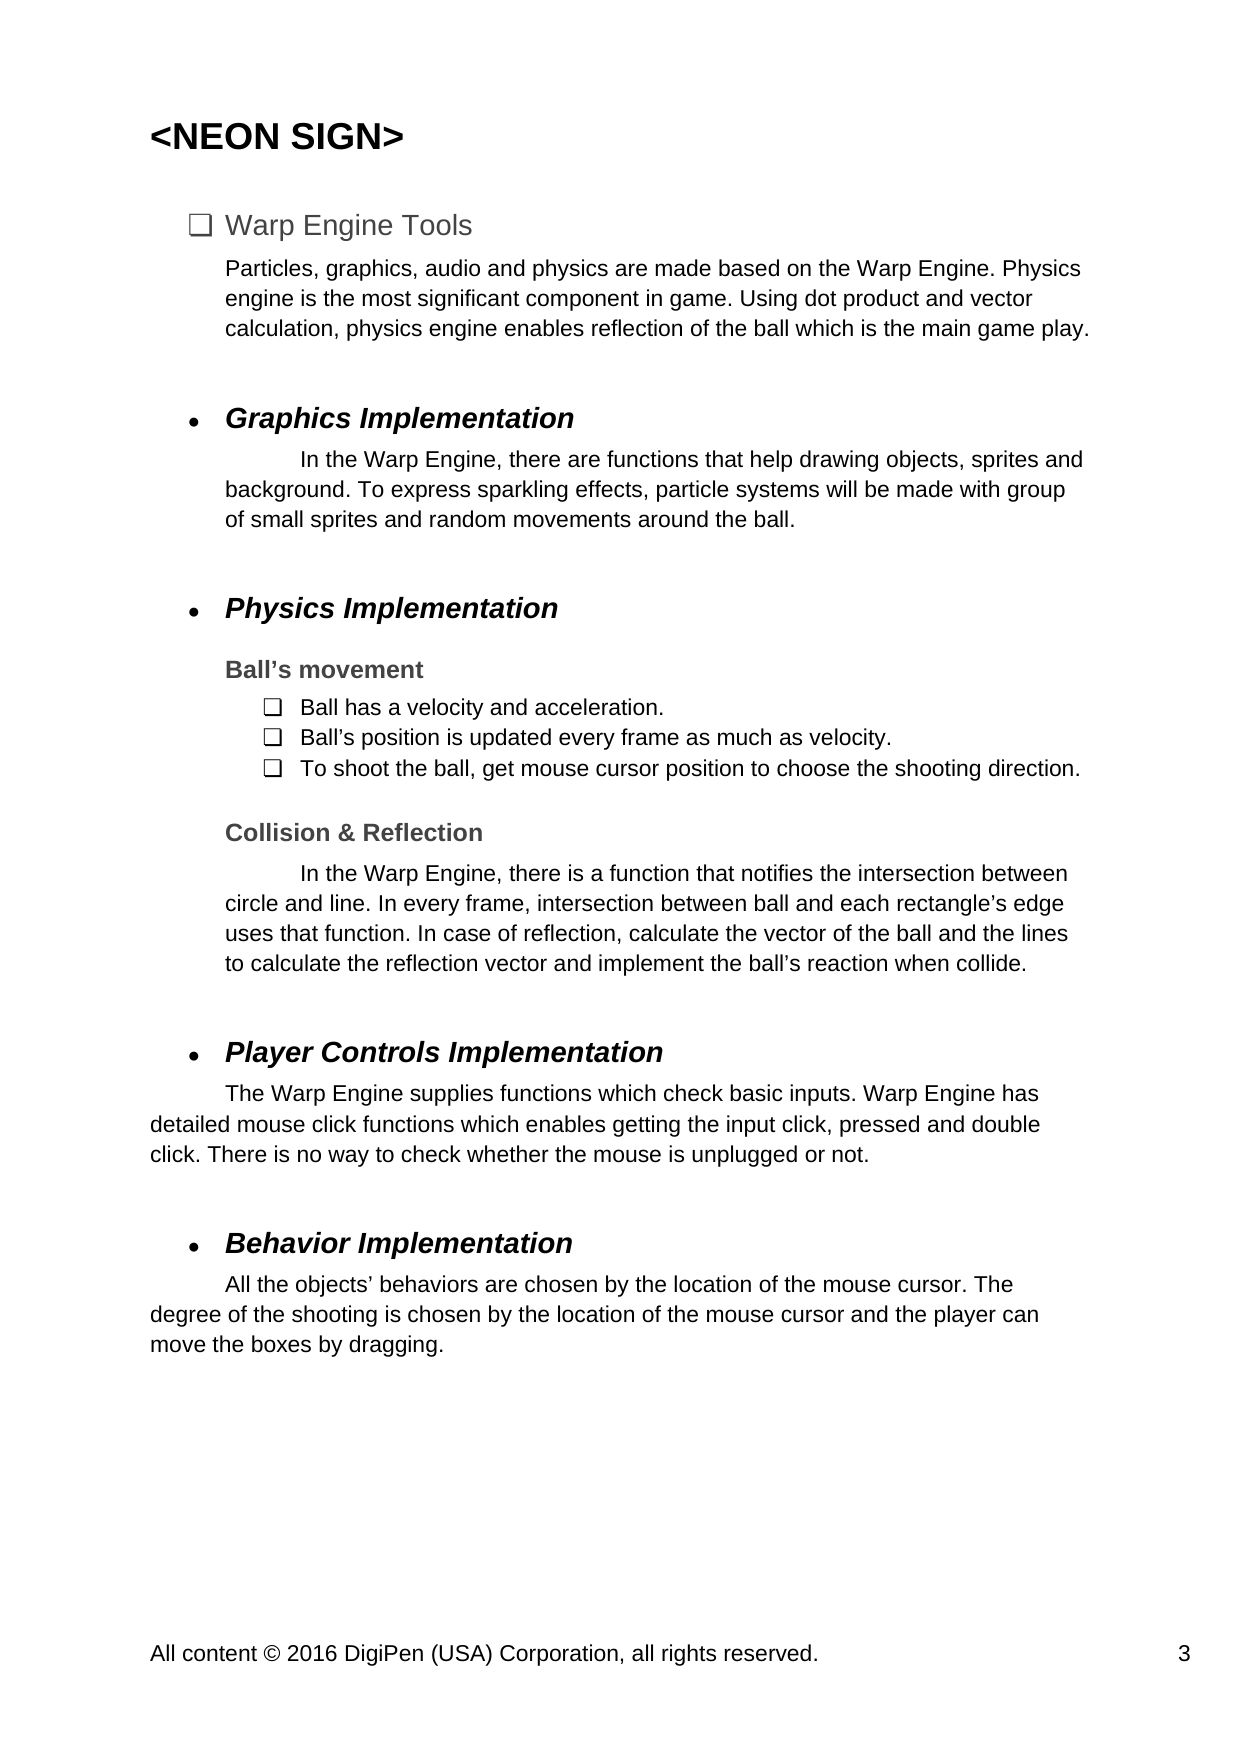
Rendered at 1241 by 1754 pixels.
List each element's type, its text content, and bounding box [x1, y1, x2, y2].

subtitle Player Controls Implementation [187, 1036, 1090, 1069]
text In the Warp Engine, there are functions that help drawing objects, sprites and background. To express sparkling effects, particle systems will be made with group of small sprites and random movements around the ball. [225, 446, 1090, 532]
list To shoot the ball, get mouse cursor position to choose the shooting direction. [262, 754, 1090, 781]
text Particles, graphics, audio and physics are made based on the Warp Engine. Physics engine is the most significant component in game. Using dot product and vector calculation, physics engine enables reflection of the ball which is the main game play. [225, 255, 1090, 342]
subtitle Warp Engine Tools [187, 208, 1090, 242]
subtitle Behavior Implementation [187, 1226, 1090, 1260]
subtitle Graphics Implementation [187, 401, 1090, 434]
list Ball’s position is updated every frame as much as velocity. [262, 724, 1090, 751]
text All the objects’ behaviors are chosen by the location of the mouse cursor. The degree of the shooting is chosen by the location of the mouse cursor and the player can move the boxes by dragging. [150, 1271, 1090, 1358]
list Ball has a velocity and acceleration. [262, 694, 1090, 721]
subtitle Collision & Reflection [150, 818, 1090, 847]
subtitle Ball’s movement [225, 655, 1090, 684]
subtitle Physics Implementation [187, 591, 1090, 625]
text In the Warp Engine, there is a function that notifies the intersection between circle and line. In every frame, intersection between ball and each rectangle’s edge uses that function. In case of reflection, calculate the vector of the ball and the lines to calculate the reflection vector and implement the ball’s reaction when collide. [225, 859, 1090, 976]
text The Warp Engine supplies functions which check basic inputs. Warp Engine has detailed mouse click functions which enables getting the input click, pressed and double click. There is no way to check whether the mouse is unplugged or not. [150, 1080, 1090, 1167]
